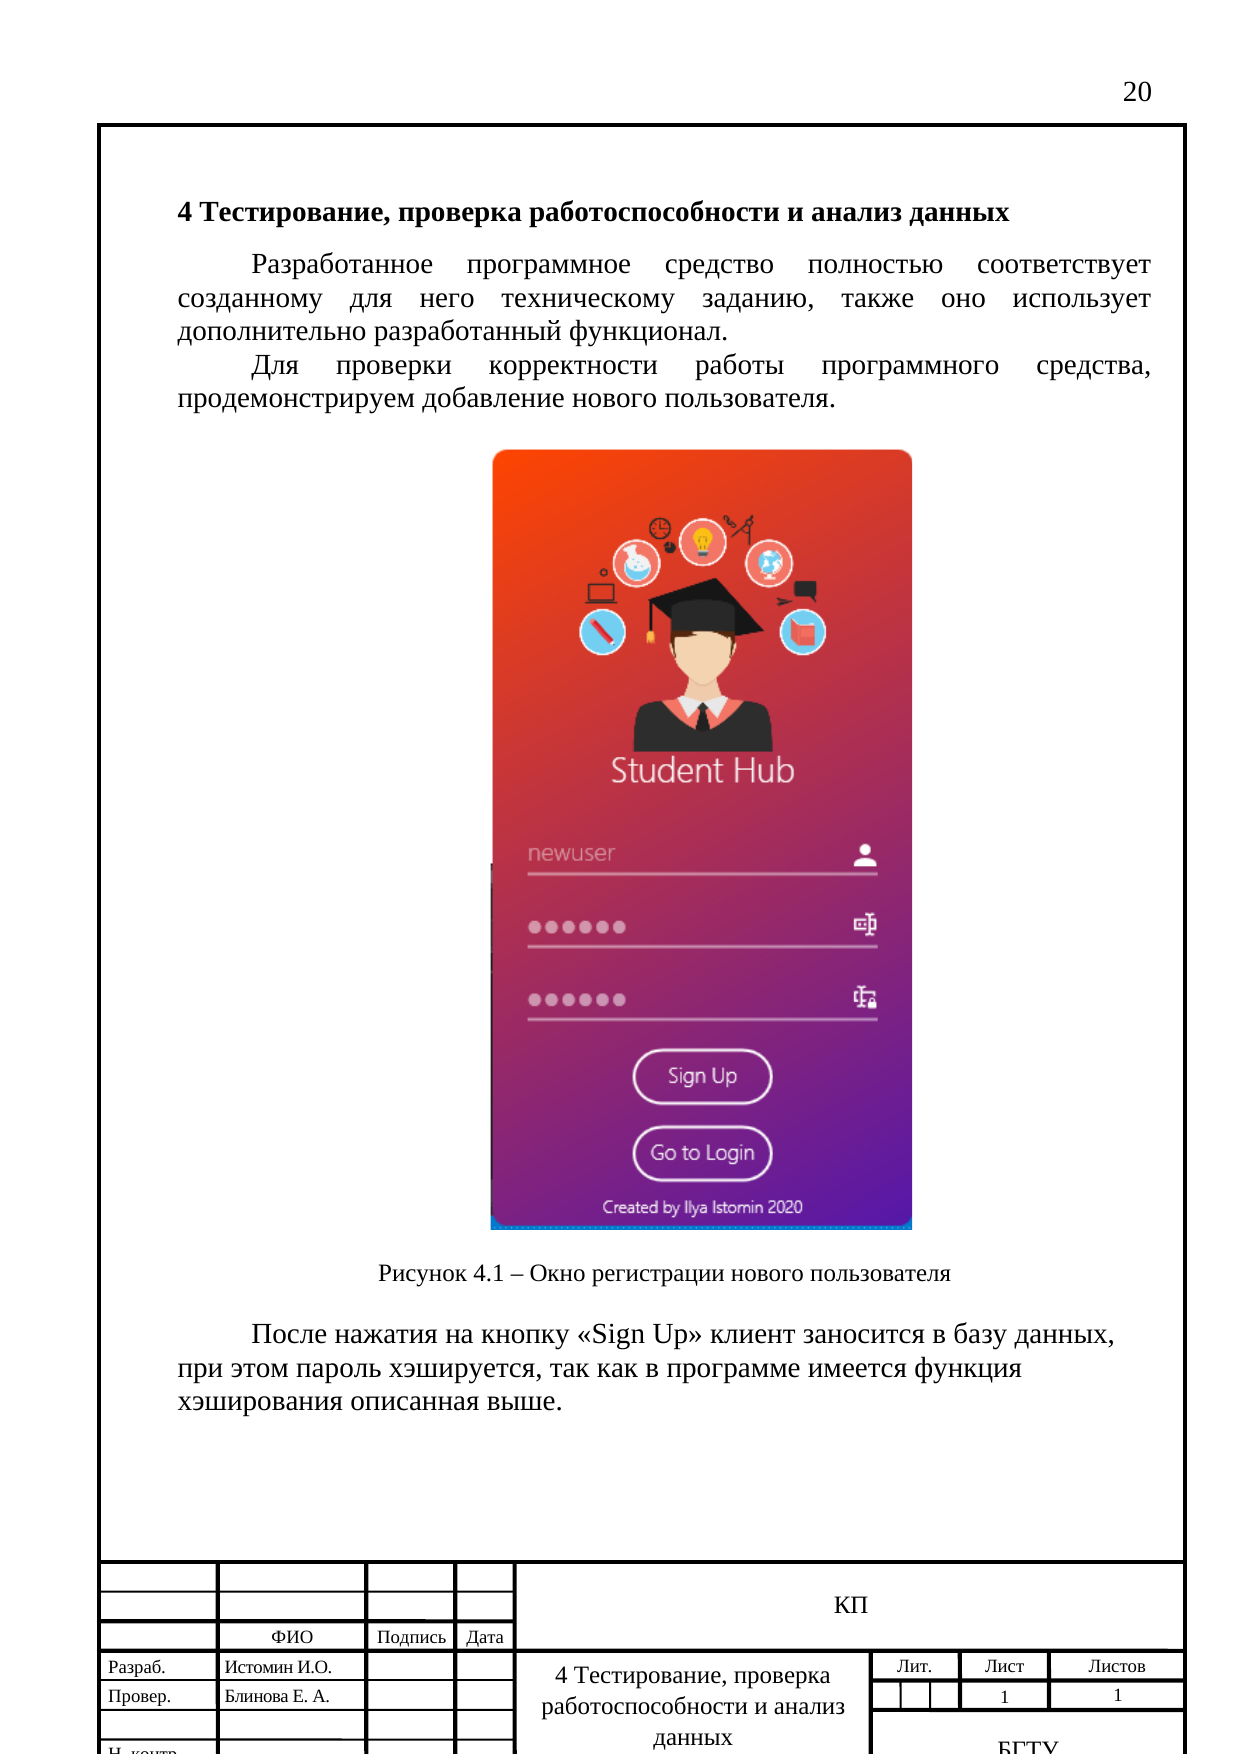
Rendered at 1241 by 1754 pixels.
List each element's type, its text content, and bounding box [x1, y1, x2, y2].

text Для проверки корректности работы программного средства, продемонстрируем добавление нового пользователя. [177, 347, 1152, 414]
text 4 Тестирование, проверка работоспособности и анализ данных [177, 194, 1152, 227]
text Разработанное программное средство полностью соответствует созданному для него техническому заданию, также оно использует дополнительно разработанный функционал. [177, 246, 1152, 347]
text После нажатия на кнопку «Sign Up» клиент заносится в базу данных, при этом пароль хэшируется, так как в программе имеется функция хэширования описанная выше. [177, 1316, 1152, 1417]
picture [490, 447, 913, 1230]
text Рисунок 4.1 – Окно регистрации нового пользователя [177, 1258, 1152, 1287]
